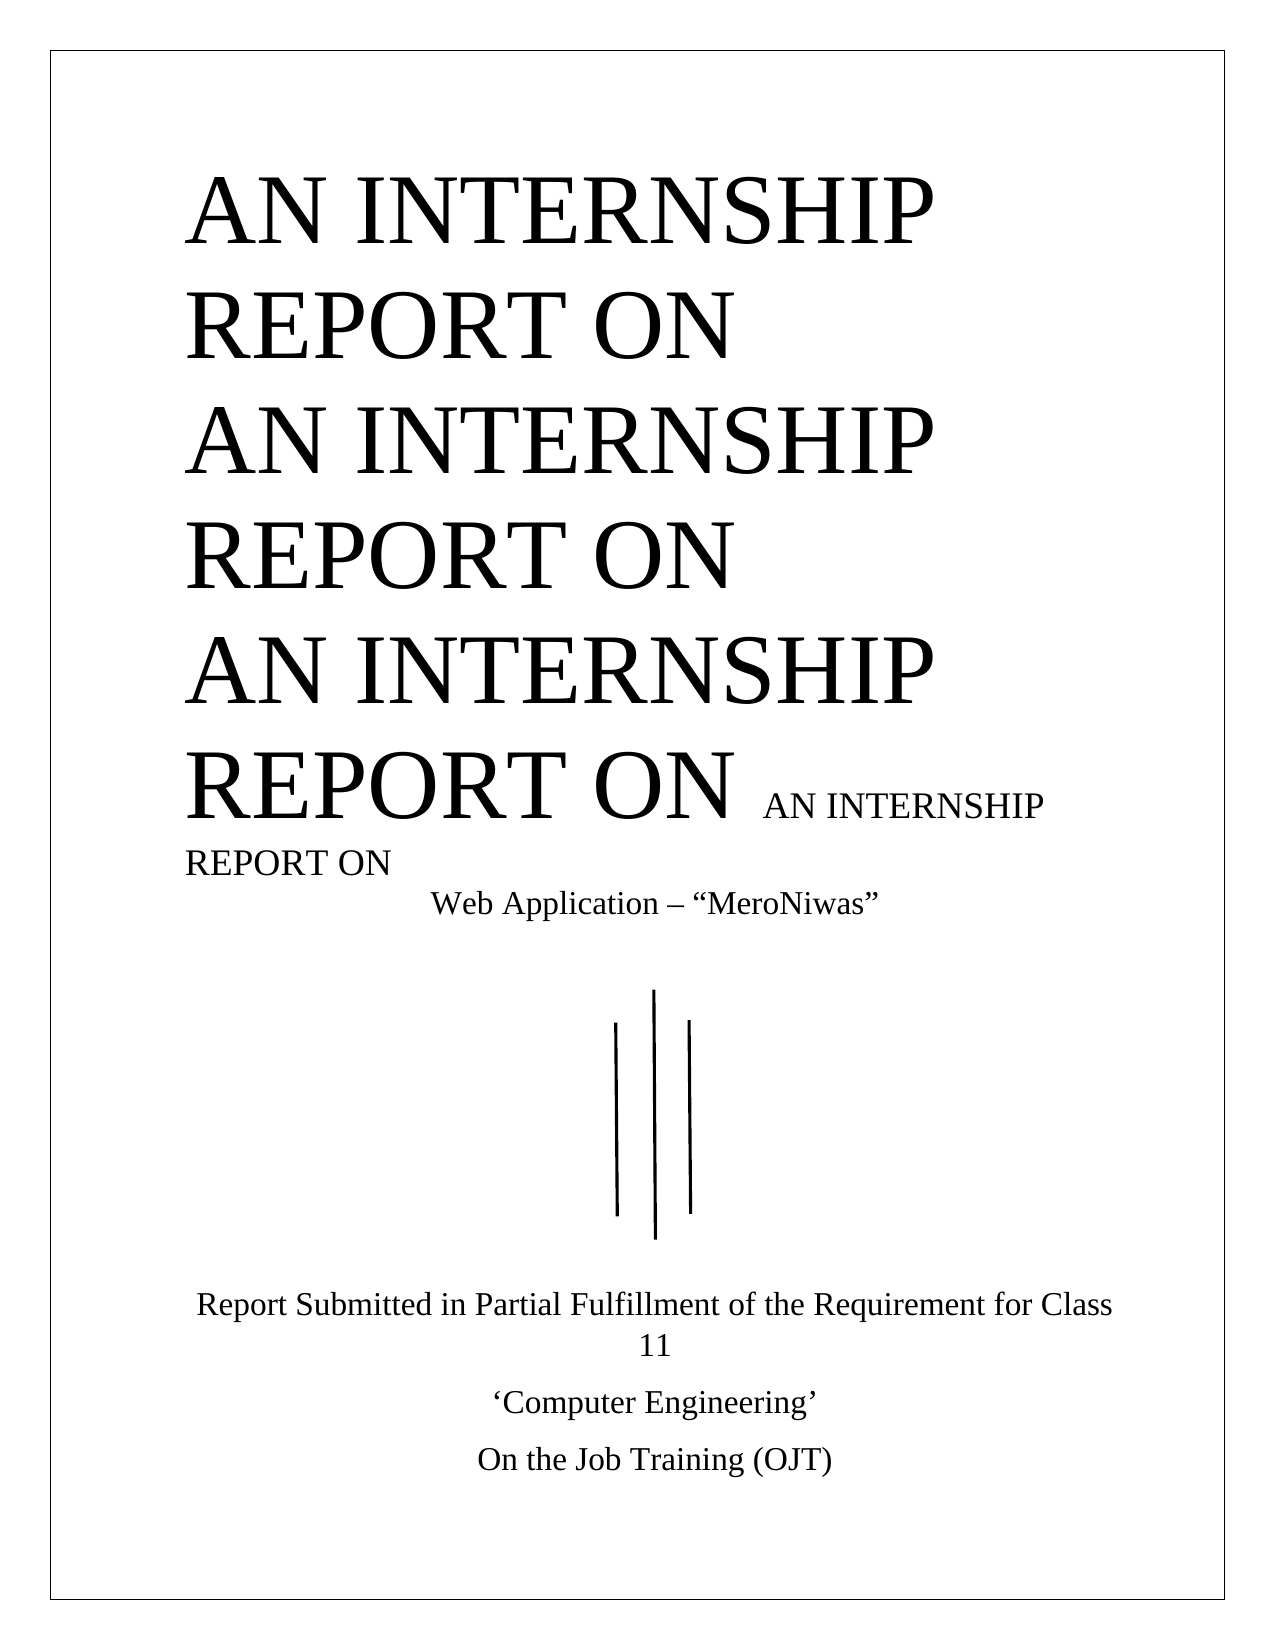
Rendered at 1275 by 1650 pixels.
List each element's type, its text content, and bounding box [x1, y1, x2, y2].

text ‘Computer Engineering’ [184, 1382, 1125, 1420]
text AN INTERNSHIP REPORT ON AN INTERNSHIP REPORT ON [184, 610, 1125, 883]
text Web Application – “MeroNiwas” [184, 883, 1125, 921]
text On the Job Training (OJT) [184, 1439, 1125, 1478]
text AN INTERNSHIP REPORT ON [184, 380, 1125, 610]
text Report Submitted in Partial Fulfillment of the Requirement for Class 11 [184, 1284, 1125, 1363]
text AN INTERNSHIP REPORT ON [184, 150, 1125, 380]
